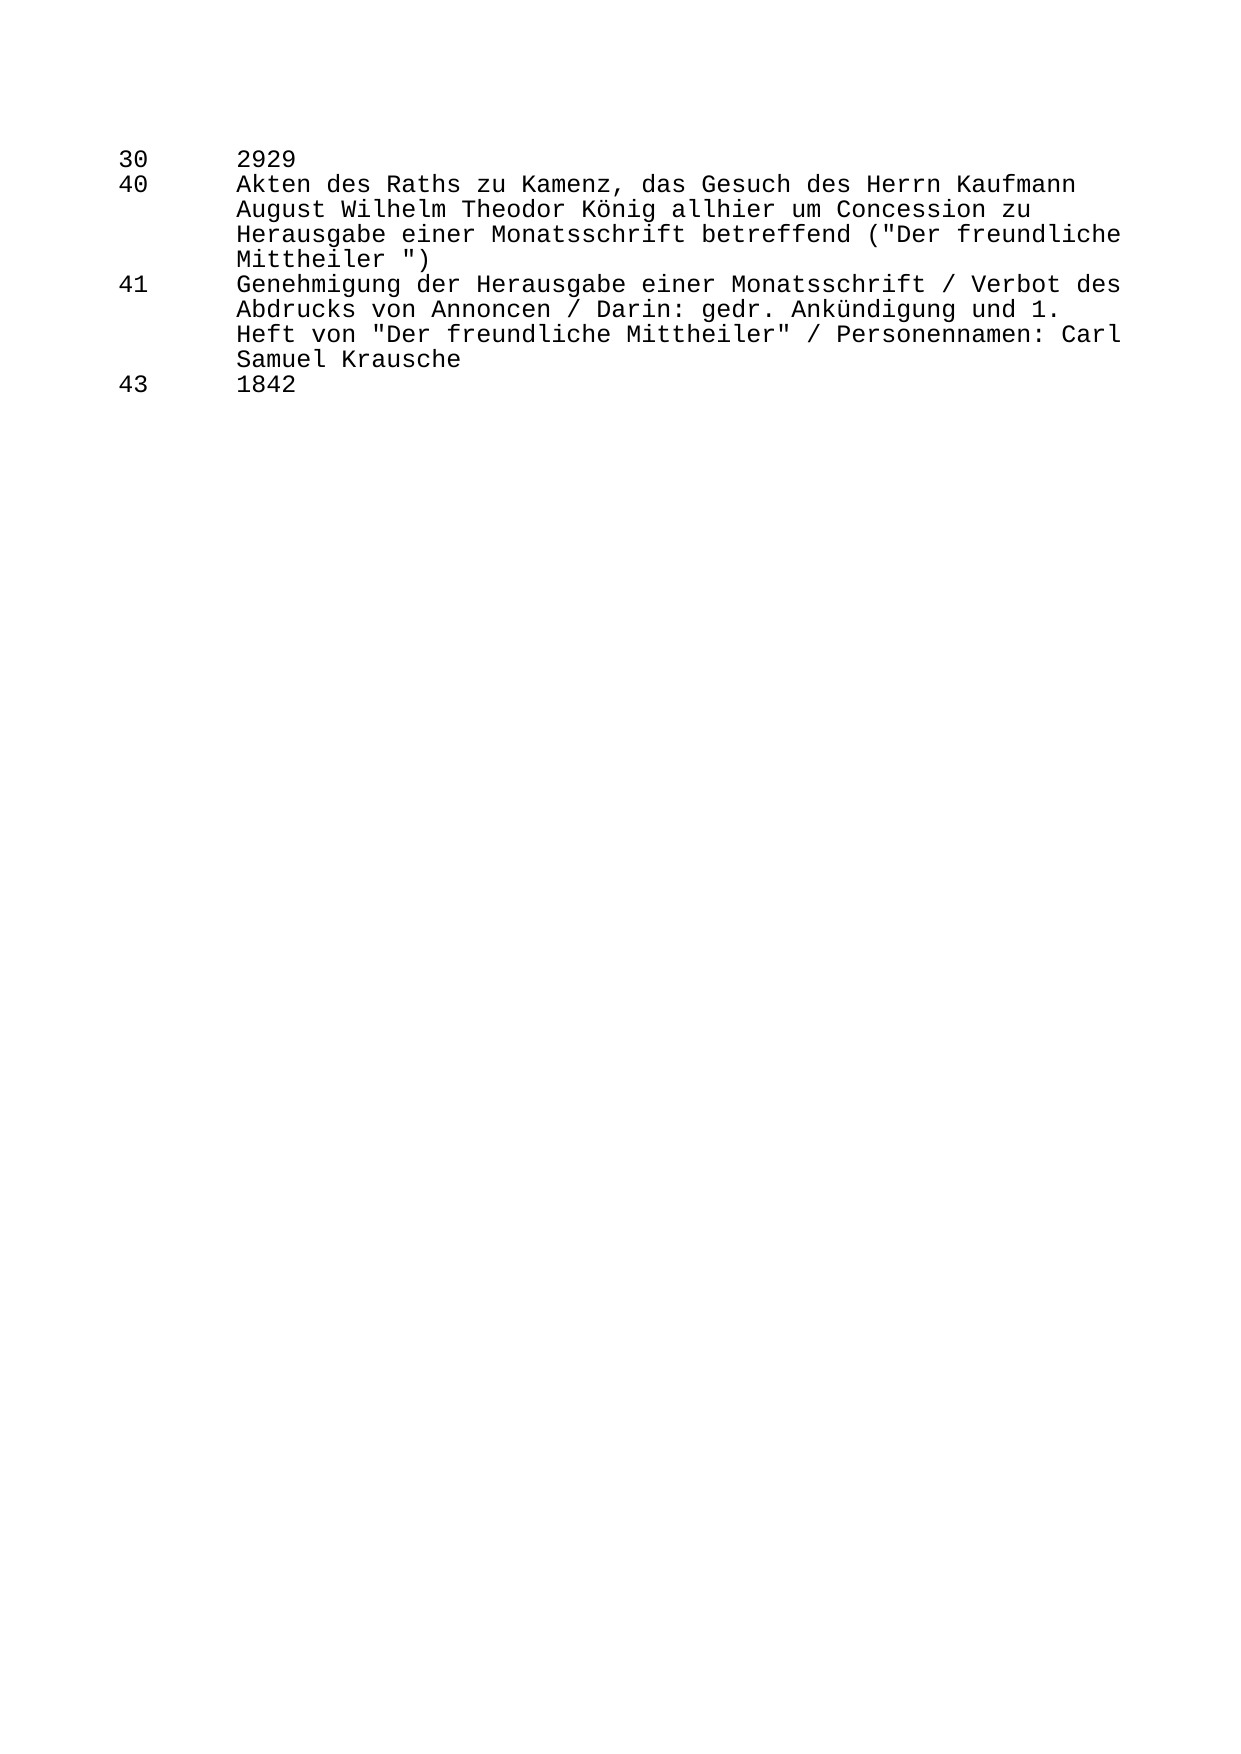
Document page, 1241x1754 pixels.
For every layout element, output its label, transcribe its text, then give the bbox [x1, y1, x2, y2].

text 41 Genehmigung der Herausgabe einer Monatsschrift / Verbot des Abdrucks von Annoncen / Darin: gedr. Ankündigung und 1. Heft von "Der freundliche Mittheiler" / Personennamen: p[2{Carl Samuel} 1{Krausche}]p [118, 273, 1122, 373]
text 30 2929 [118, 148, 1122, 173]
text 43 1842 [118, 373, 1122, 398]
text 40 Akten des Raths zu o[Kamenz]o, das Gesuch des Herrn p[5{Kaufmann} 2{August Wilhelm Theodor} 1{König}]p allhier um s[2{Concession zu Herausgabe} einer 1{Monatsschrift}]s betreffend ("t[1{Der freundliche Mittheiler} 2{<Monatsschrift>}]t") [118, 173, 1122, 273]
